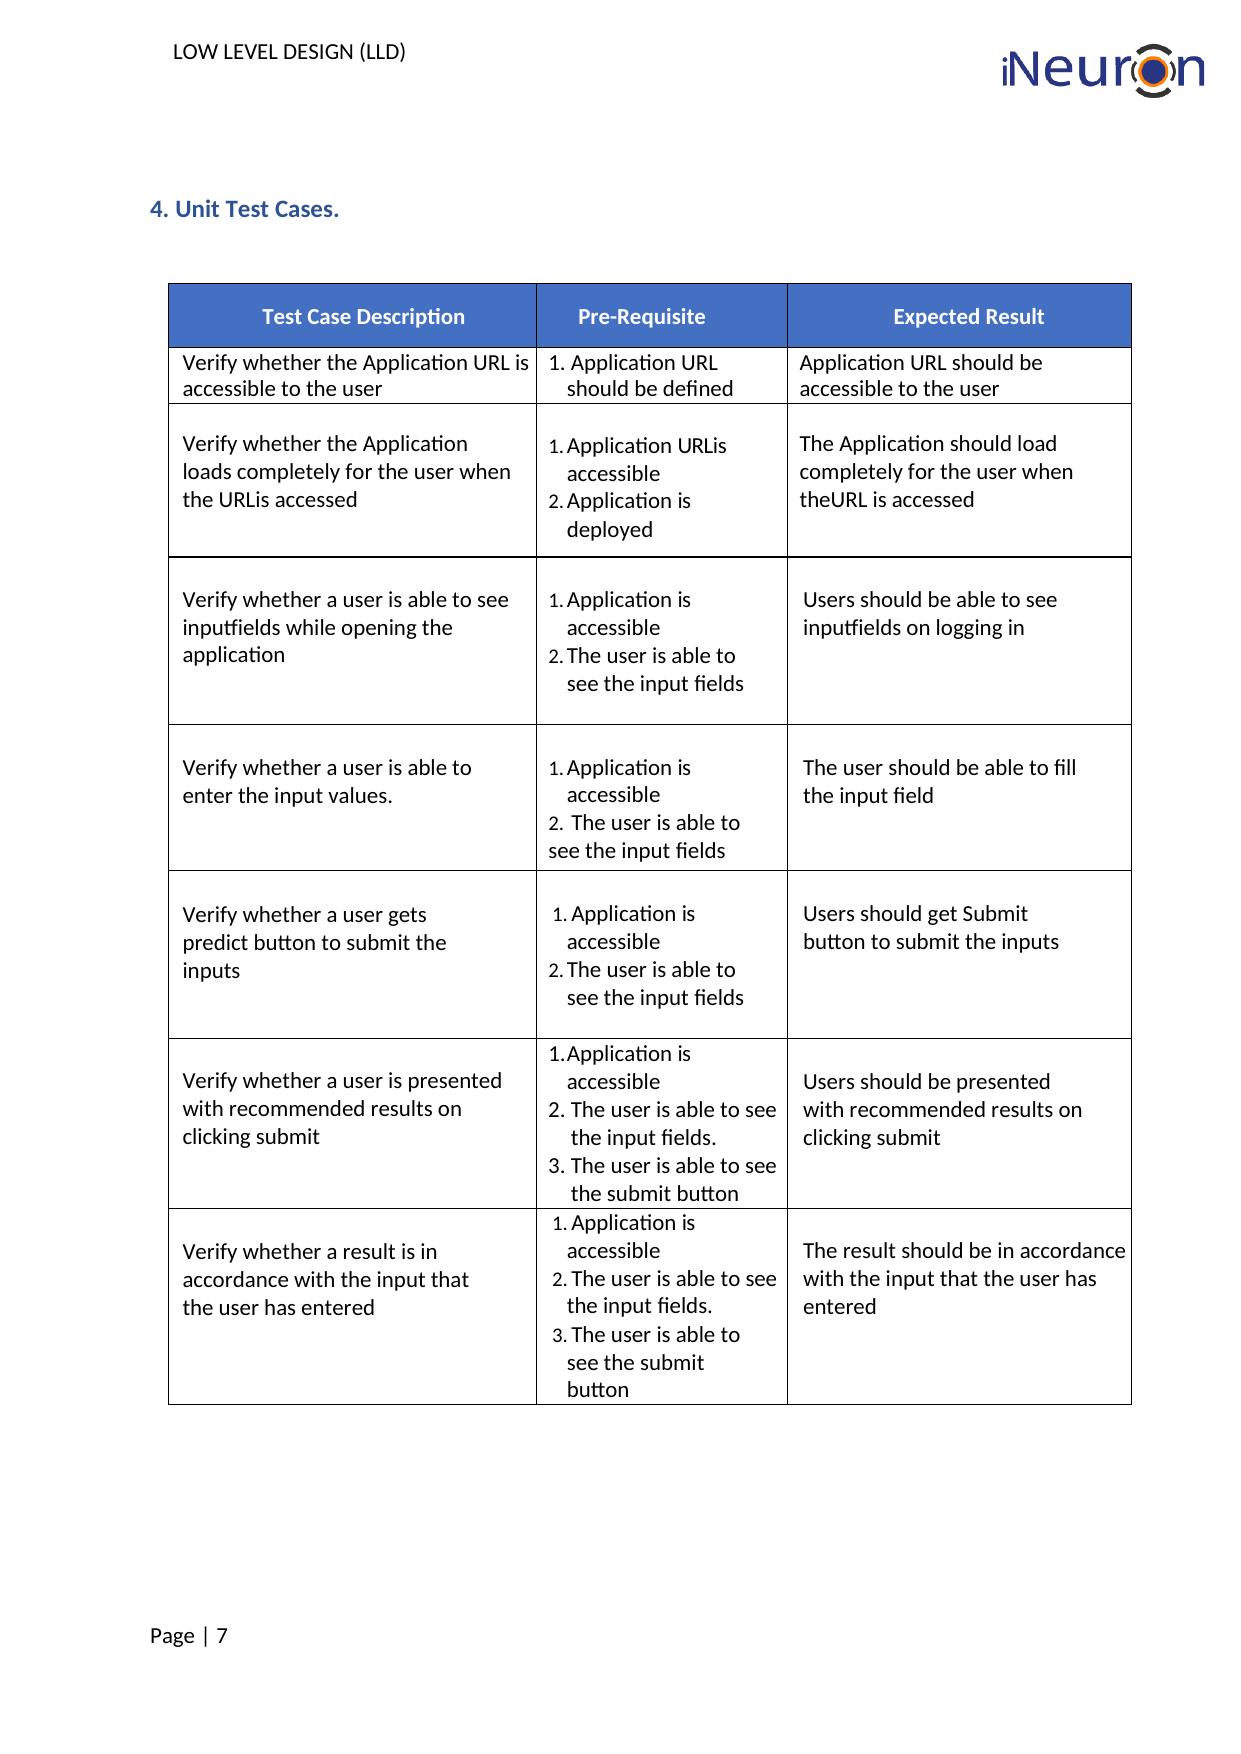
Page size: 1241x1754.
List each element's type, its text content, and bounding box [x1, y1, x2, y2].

table_cell Users should be able to see inputfields on logging in [788, 558, 1131, 724]
table_header Pre-Requisite [537, 284, 787, 347]
table_cell Verify whether a user is able to enter the input values. [169, 725, 536, 870]
table_cell Verify whether the Application URL is accessible to the user [169, 348, 536, 403]
list Unit Test Cases. [150, 194, 1163, 224]
table_header Test Case Description [169, 284, 536, 347]
table_cell Application is accessible The user is able to see the input fields [537, 558, 787, 724]
table_cell The user should be able to fill the input field [788, 725, 1131, 870]
table_cell Verify whether a result is in accordance with the input that the user has entered [169, 1209, 536, 1403]
table_cell The result should be in accordance with the input that the user has entered [788, 1209, 1131, 1403]
table_header Expected Result [788, 284, 1131, 347]
table_cell The Application should load completely for the user when theURL is accessed [788, 404, 1131, 556]
table_cell Application is accessible The user is able to see the input fields. The user is able to see the submit button [537, 1039, 787, 1207]
table_cell Application is accessible The user is able to see the input fields. The user is able to see the submit button [537, 1209, 787, 1403]
table_cell Application is accessible The user is able to see the input fields [537, 725, 787, 870]
table_cell Application URLis accessible Application is deployed [537, 404, 787, 556]
table_cell Verify whether a user is presented with recommended results on clicking submit [169, 1039, 536, 1207]
table_cell 1. Application URL should be defined [537, 348, 787, 403]
table_cell Application is accessible The user is able to see the input fields [537, 871, 787, 1038]
table_cell Application URL should be accessible to the user [788, 348, 1131, 403]
table_cell Verify whether the Application loads completely for the user when the URLis accessed [169, 404, 536, 556]
table_cell Verify whether a user is able to see inputfields while opening the application [169, 558, 536, 724]
picture [1002, 43, 1205, 98]
table_cell Verify whether a user gets predict button to submit the inputs [169, 871, 536, 1038]
table_cell Users should get Submit button to submit the inputs [788, 871, 1131, 1038]
table_cell Users should be presented with recommended results on clicking submit [788, 1039, 1131, 1207]
